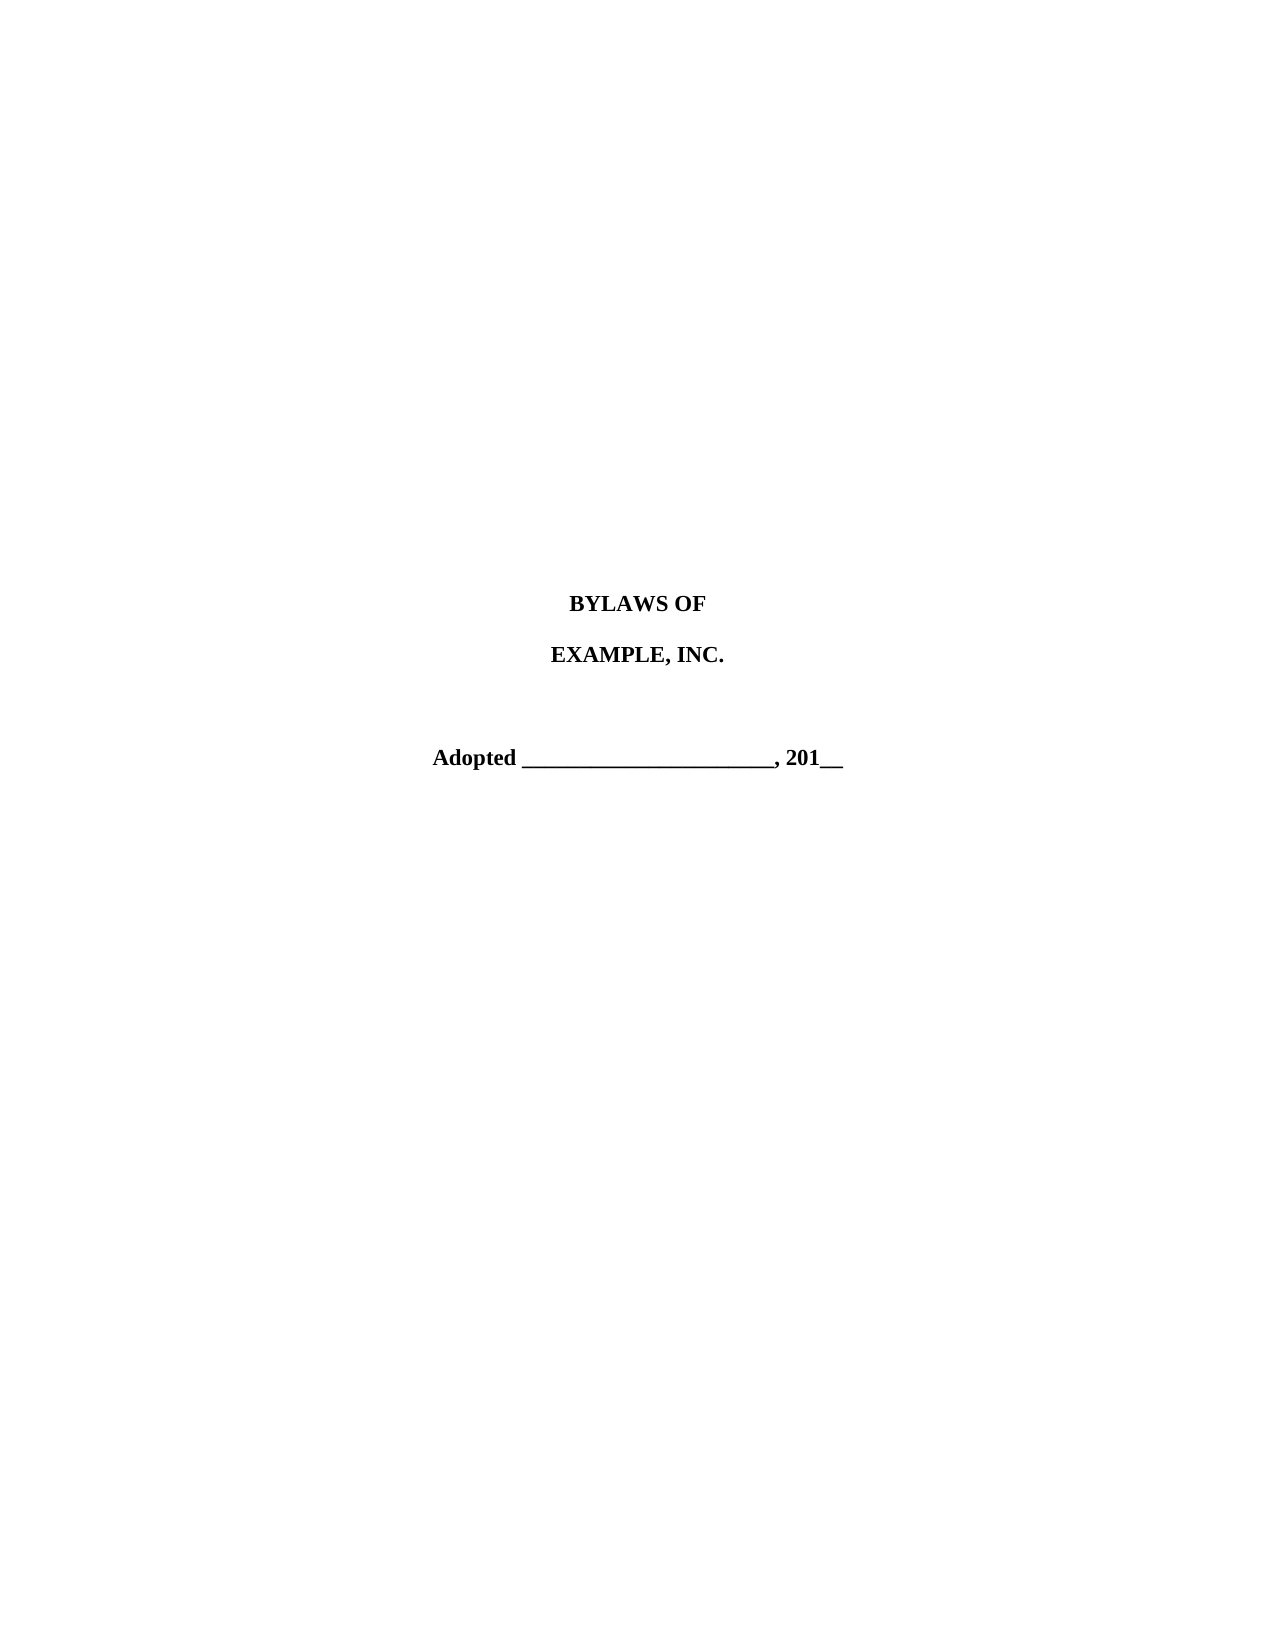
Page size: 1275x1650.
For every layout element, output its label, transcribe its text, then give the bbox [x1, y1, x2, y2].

text EXAMPLE, INC. [150, 641, 1125, 667]
text Adopted ______________________, 201__ [150, 744, 1125, 770]
text BYLAWS OF [150, 589, 1125, 616]
